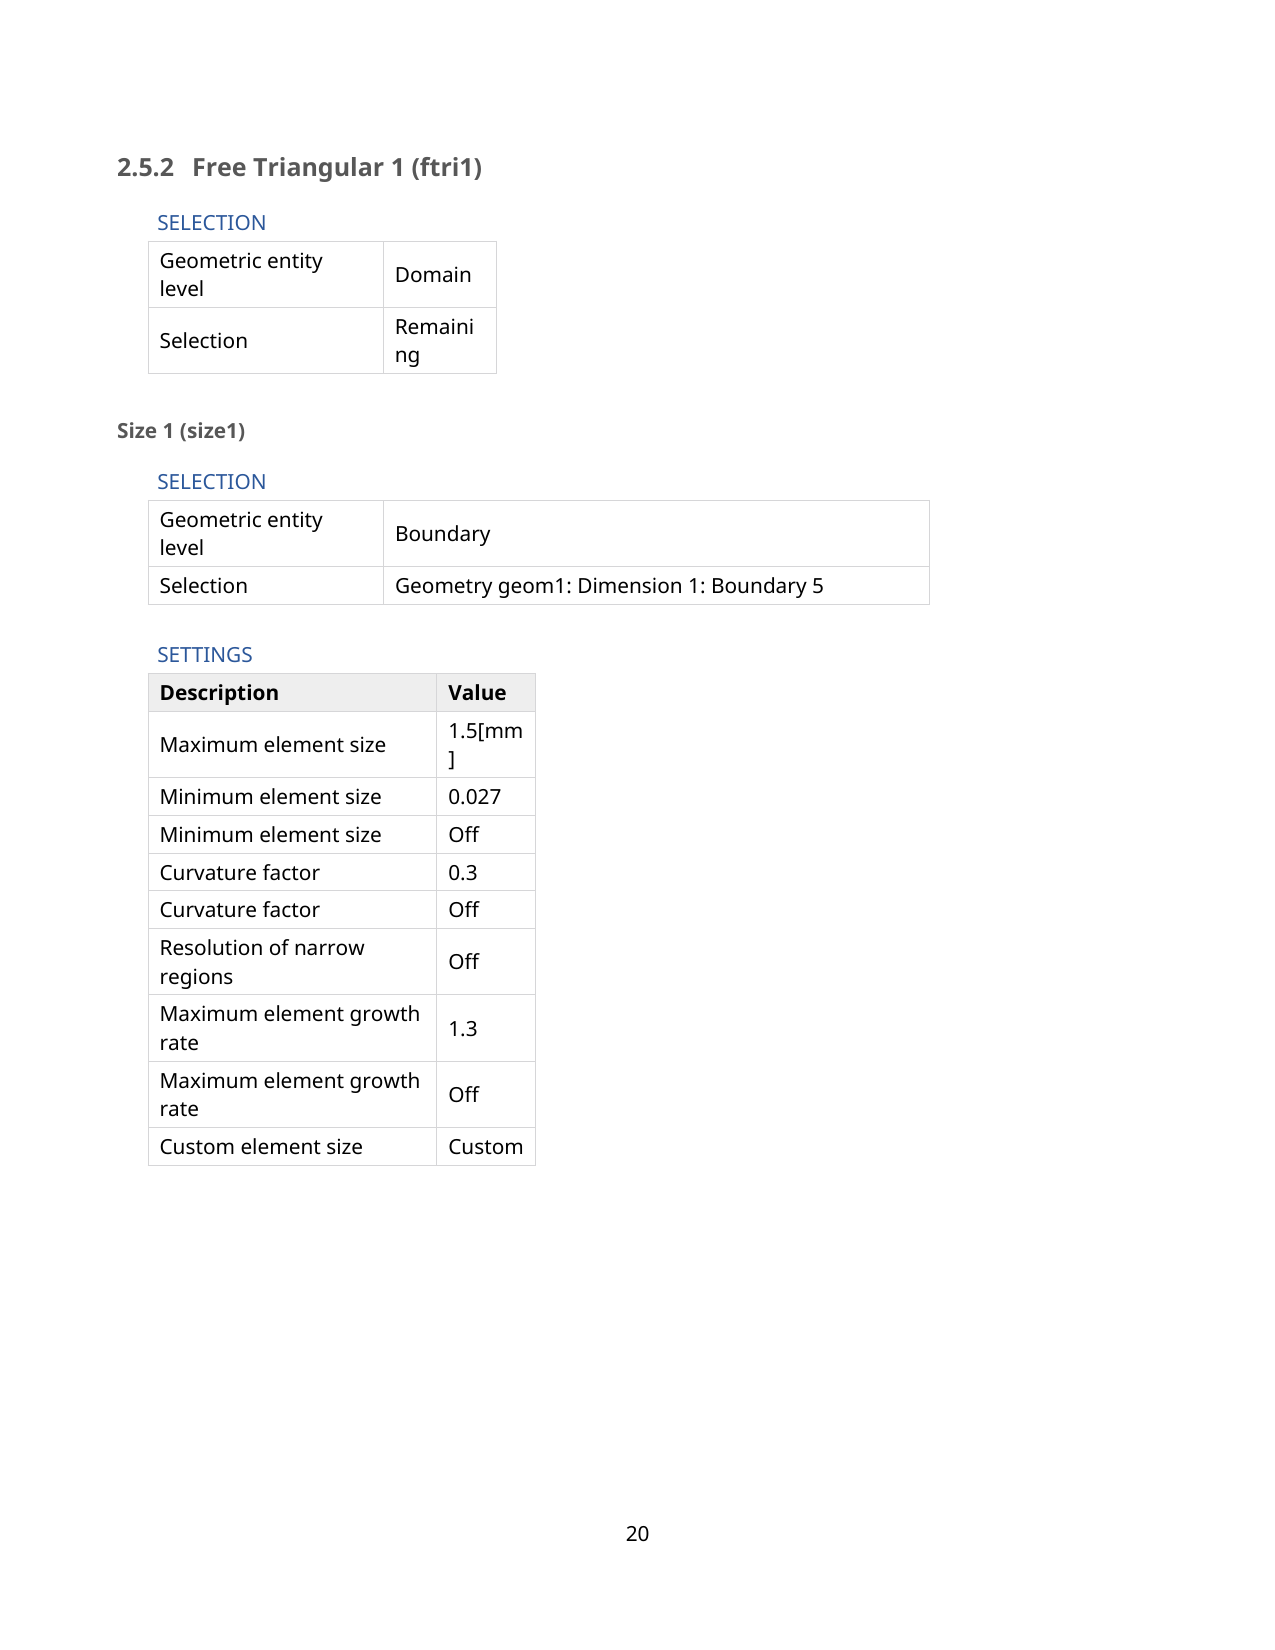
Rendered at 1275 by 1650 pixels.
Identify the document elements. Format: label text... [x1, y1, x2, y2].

table_header Value [437, 674, 535, 711]
table_header Geometric entity level [149, 501, 383, 566]
text Settings [157, 640, 1125, 669]
table_cell Geometry geom1: Dimension 1: Boundary 5 [384, 567, 929, 604]
table_cell Curvature factor [149, 891, 436, 928]
table_cell Maximum element growth rate [149, 995, 436, 1061]
table_cell Curvature factor [149, 854, 436, 890]
table_cell Off [437, 816, 535, 852]
text Selection [157, 208, 1125, 236]
table_header Geometric entity level [149, 242, 383, 307]
subtitle Size 1 (size1) [117, 416, 1125, 444]
table_cell Off [437, 891, 535, 928]
table_cell Selection [149, 308, 383, 373]
table_cell 1.3 [437, 995, 535, 1061]
table_cell Minimum element size [149, 816, 436, 852]
subtitle Free Triangular 1 (ftri1) [117, 150, 1125, 184]
table_cell 0.027 [437, 778, 535, 815]
text Selection [157, 467, 1125, 496]
table_cell 0.3 [437, 854, 535, 890]
table_cell Resolution of narrow regions [149, 929, 436, 994]
table_header Boundary [384, 501, 929, 566]
table_cell Off [437, 1062, 535, 1127]
table_header Domain [384, 242, 496, 307]
table_cell Custom element size [149, 1128, 436, 1165]
table_cell Off [437, 929, 535, 994]
table_cell Remaining [384, 308, 496, 373]
table_cell Custom [437, 1128, 535, 1165]
table_cell Maximum element growth rate [149, 1062, 436, 1127]
table_cell Maximum element size [149, 712, 436, 777]
table_header Description [149, 674, 436, 711]
table_cell Minimum element size [149, 778, 436, 815]
table_cell Selection [149, 567, 383, 604]
table_cell 1.5[mm] [437, 712, 535, 777]
